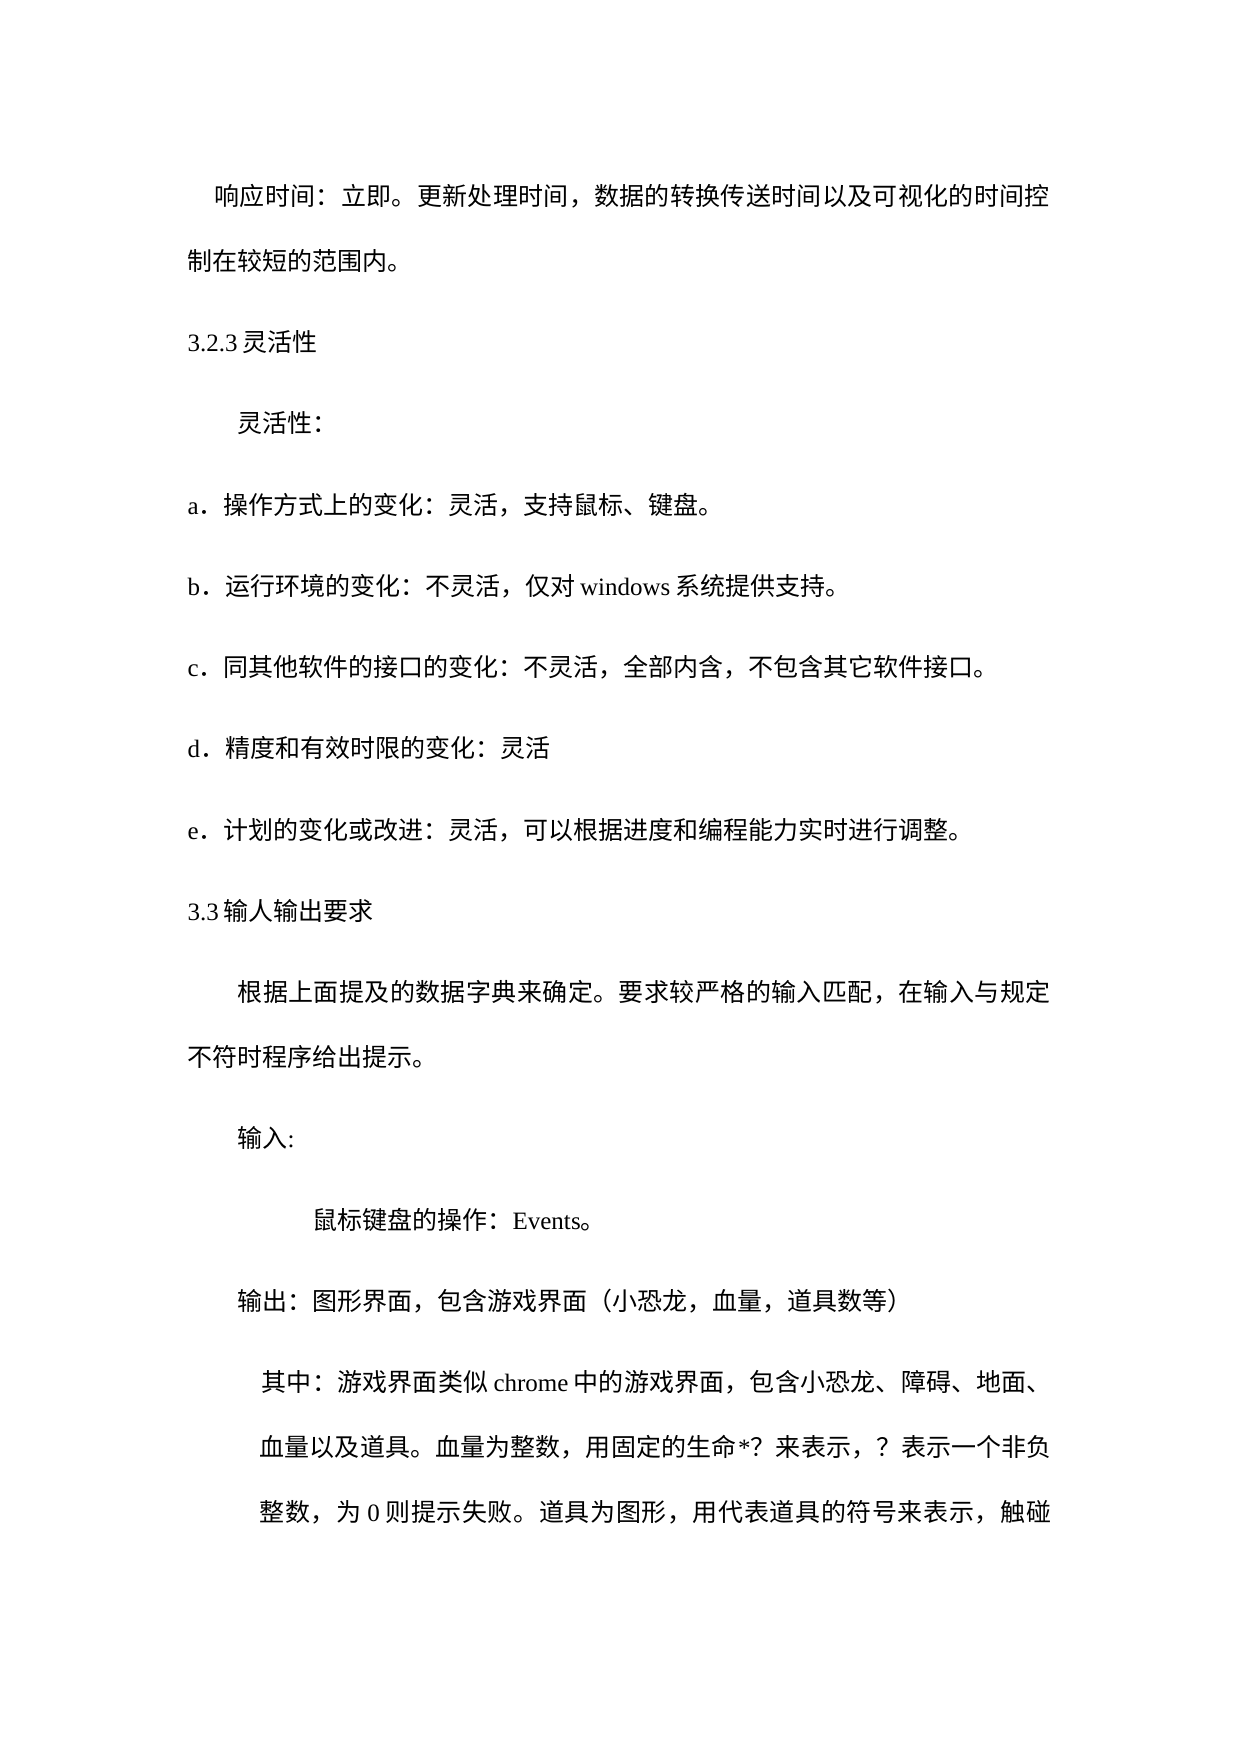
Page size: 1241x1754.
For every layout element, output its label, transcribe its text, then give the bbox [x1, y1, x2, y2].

text 输出：图形界面，包含游戏界面（小恐龙，血量，道具数等） [187, 1267, 1053, 1332]
text 根据上面提及的数据字典来确定。要求较严格的输入匹配，在输入与规定不符时程序给出提示。 [187, 958, 1053, 1088]
text 输入: [187, 1104, 1053, 1169]
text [209, 1348, 1053, 1543]
text d．精度和有效时限的变化：灵活 [187, 714, 1053, 779]
text a．操作方式上的变化：灵活，支持鼠标、键盘。 [187, 471, 1053, 536]
text c．同其他软件的接口的变化：不灵活，全部内含，不包含其它软件接口。 [187, 633, 1053, 698]
text 响应时间：立即。更新处理时间，数据的转换传送时间以及可视化的时间控制在较短的范围内。 [187, 162, 1053, 292]
text e．计划的变化或改进：灵活，可以根据进度和编程能力实时进行调整。 [187, 796, 1053, 861]
text 3.2.3灵活性 [187, 308, 1053, 373]
text b．运行环境的变化：不灵活，仅对windows系统提供支持。 [187, 552, 1053, 617]
text 3.3输人输出要求 [187, 877, 1053, 942]
text 鼠标键盘的操作：Events。 [187, 1186, 1053, 1251]
text 灵活性： [187, 389, 1053, 454]
